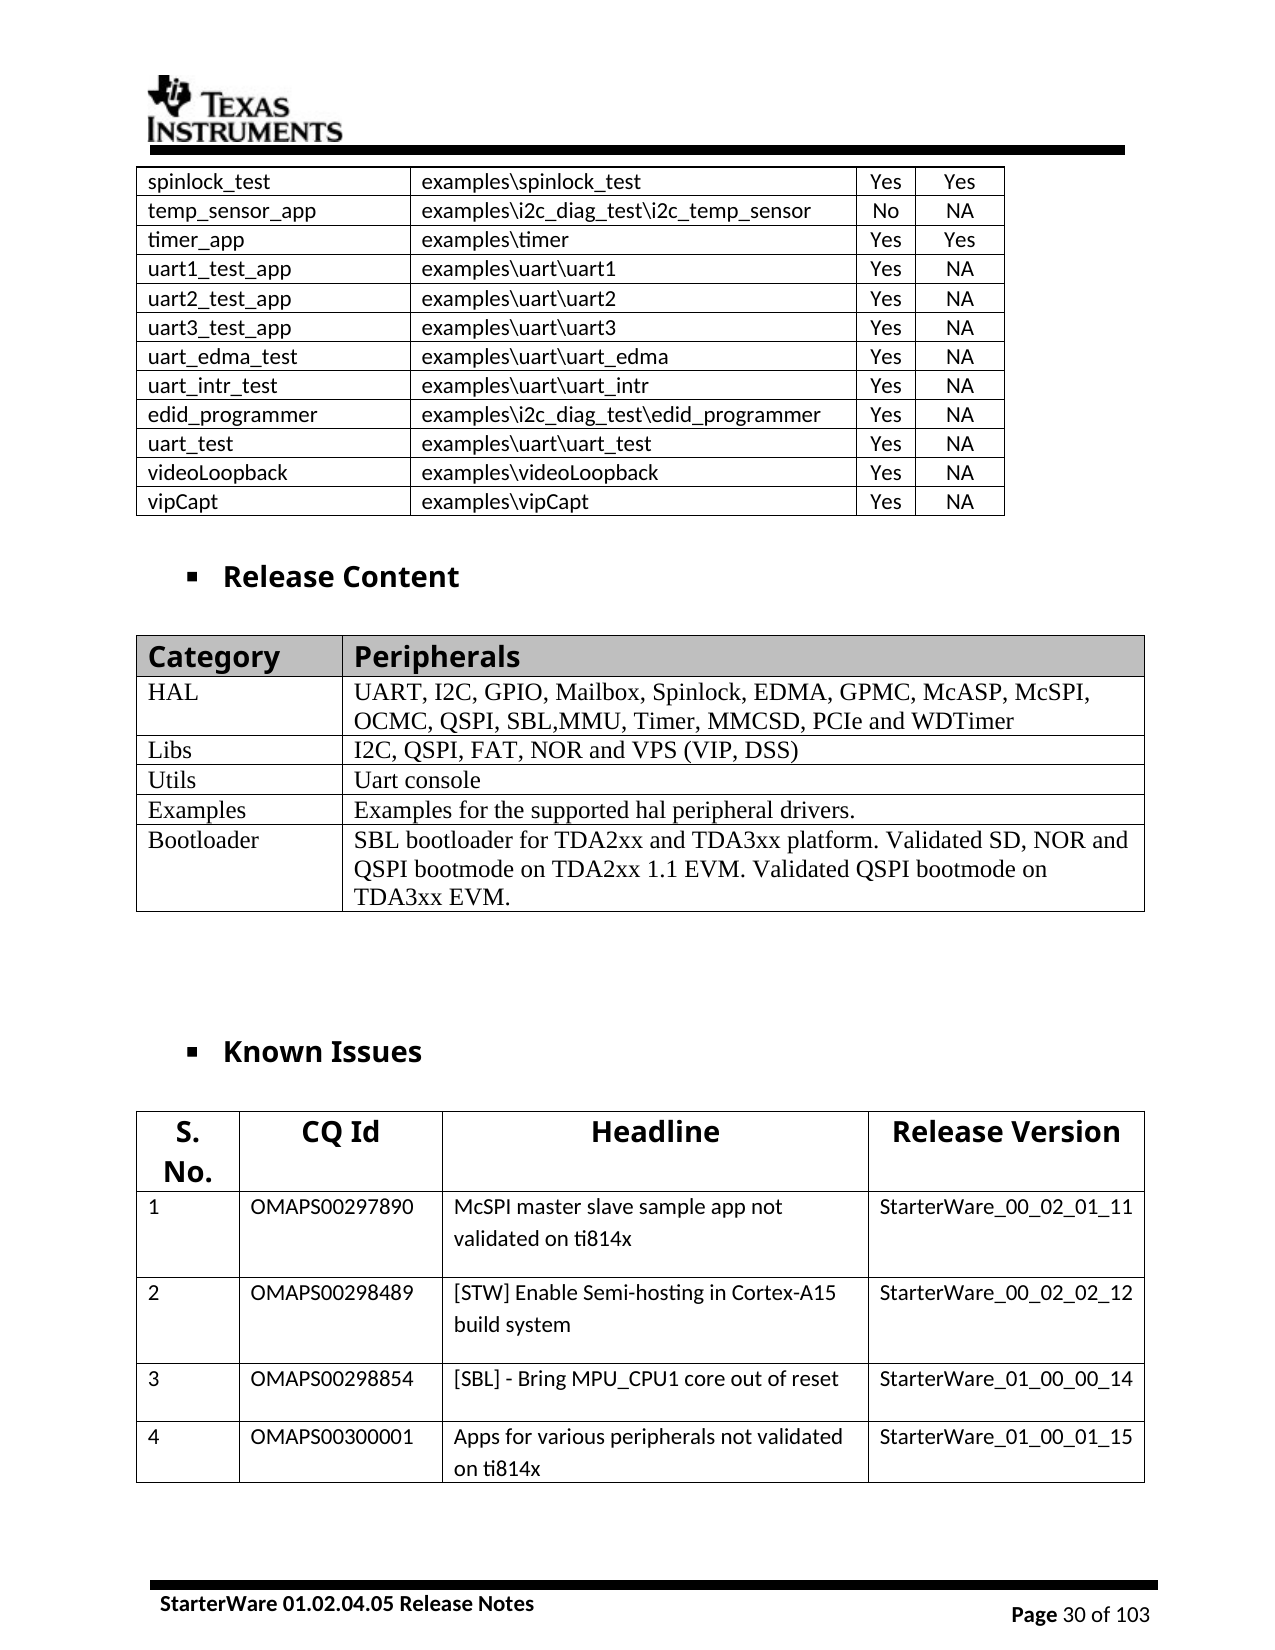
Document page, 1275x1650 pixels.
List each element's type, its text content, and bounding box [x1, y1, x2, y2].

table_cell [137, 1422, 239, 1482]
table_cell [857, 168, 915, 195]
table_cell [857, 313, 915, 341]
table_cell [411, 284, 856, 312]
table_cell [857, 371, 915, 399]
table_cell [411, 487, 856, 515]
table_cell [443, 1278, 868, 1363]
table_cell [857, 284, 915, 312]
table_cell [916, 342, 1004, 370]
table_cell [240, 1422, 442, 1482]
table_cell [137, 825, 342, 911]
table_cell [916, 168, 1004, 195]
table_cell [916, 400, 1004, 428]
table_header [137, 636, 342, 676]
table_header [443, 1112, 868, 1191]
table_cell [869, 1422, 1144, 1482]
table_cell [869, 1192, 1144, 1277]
list Known Issues [185, 1031, 1127, 1071]
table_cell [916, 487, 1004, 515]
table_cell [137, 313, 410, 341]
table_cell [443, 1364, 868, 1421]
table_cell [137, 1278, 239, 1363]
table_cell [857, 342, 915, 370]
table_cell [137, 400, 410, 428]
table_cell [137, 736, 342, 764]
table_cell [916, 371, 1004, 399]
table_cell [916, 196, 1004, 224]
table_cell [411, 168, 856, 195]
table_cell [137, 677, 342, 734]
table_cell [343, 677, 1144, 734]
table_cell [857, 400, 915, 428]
picture [147, 75, 343, 142]
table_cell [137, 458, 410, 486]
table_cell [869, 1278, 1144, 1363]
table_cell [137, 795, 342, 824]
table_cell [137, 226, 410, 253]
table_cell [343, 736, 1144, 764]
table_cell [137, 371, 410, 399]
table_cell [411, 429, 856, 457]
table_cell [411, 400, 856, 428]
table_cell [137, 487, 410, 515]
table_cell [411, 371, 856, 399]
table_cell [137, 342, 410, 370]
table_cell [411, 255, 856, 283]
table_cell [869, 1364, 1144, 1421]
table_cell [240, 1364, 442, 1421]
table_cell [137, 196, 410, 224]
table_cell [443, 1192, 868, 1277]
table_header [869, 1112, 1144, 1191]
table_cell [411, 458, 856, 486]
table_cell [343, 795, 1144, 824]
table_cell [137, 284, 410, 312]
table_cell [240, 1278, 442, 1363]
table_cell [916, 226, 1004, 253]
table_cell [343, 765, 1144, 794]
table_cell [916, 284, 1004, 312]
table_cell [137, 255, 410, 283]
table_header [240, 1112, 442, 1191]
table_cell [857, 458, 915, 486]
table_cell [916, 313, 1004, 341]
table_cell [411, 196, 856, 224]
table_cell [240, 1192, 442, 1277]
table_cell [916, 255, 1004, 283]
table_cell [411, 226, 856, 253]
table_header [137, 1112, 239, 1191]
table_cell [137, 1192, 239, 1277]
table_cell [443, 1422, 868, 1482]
list Release Content [185, 556, 1127, 596]
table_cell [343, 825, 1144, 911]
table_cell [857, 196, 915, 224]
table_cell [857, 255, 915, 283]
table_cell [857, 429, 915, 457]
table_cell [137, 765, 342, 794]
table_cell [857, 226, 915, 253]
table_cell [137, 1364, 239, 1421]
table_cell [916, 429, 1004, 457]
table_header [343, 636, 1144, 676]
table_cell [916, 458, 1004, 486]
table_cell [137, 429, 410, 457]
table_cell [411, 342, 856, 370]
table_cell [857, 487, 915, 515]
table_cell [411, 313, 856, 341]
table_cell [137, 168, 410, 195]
